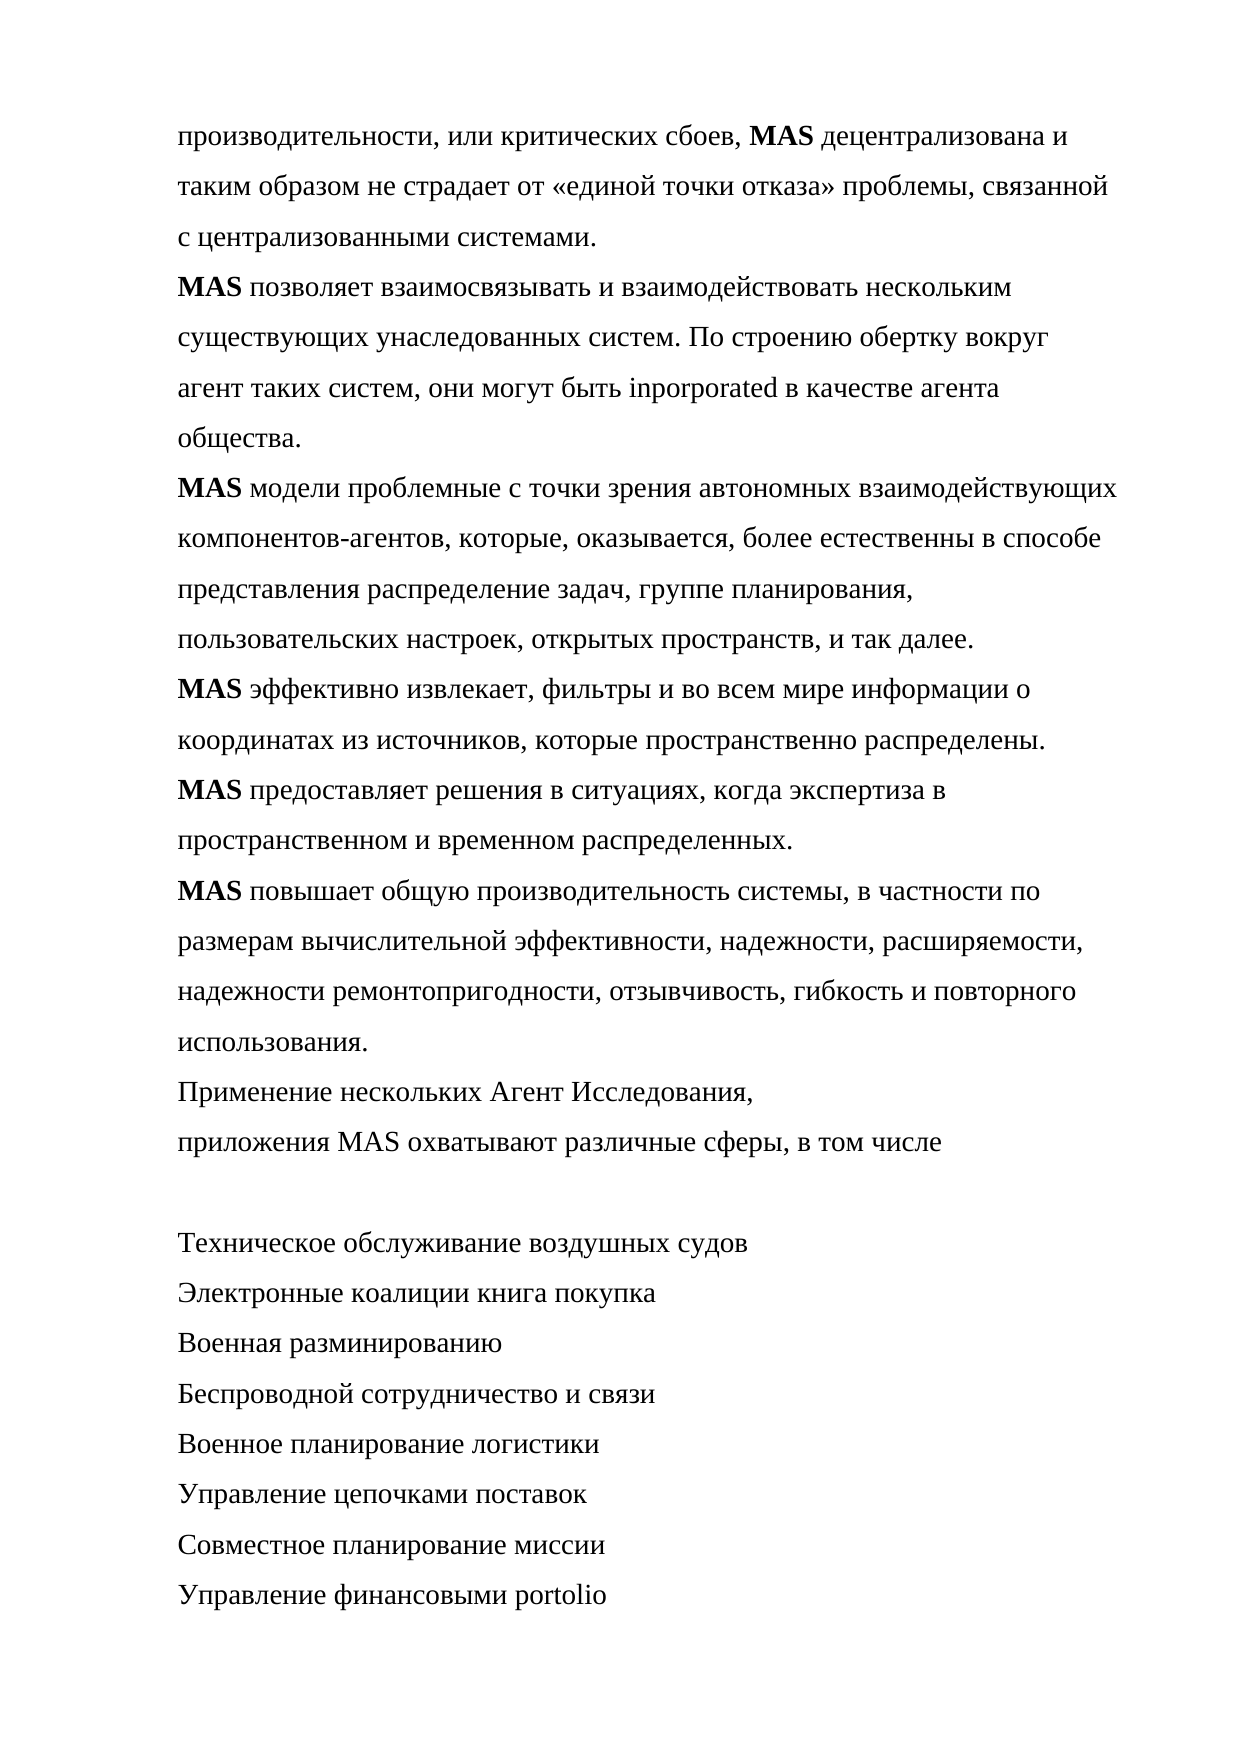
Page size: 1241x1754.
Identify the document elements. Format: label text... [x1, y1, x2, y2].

text приложения MAS охватывают различные сферы, в том числе [177, 1124, 1122, 1158]
text Управление финансовыми portolio [177, 1577, 1122, 1611]
text Военное планирование логистики [177, 1426, 1122, 1460]
text Беспроводной сотрудничество и связи [177, 1376, 1122, 1409]
text MAS предоставляет решения в ситуациях, когда экспертиза в пространственном и временном распределенных. [177, 772, 1122, 856]
text Управление цепочками поставок [177, 1477, 1122, 1510]
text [177, 118, 1122, 252]
text MAS эффективно извлекает, фильтры и во всем мире информации о координатах из источников, которые пространственно распределены. [177, 672, 1122, 755]
text Электронные коалиции книга покупка [177, 1275, 1122, 1309]
text MAS модели проблемные с точки зрения автономных взаимодействующих компонентов-агентов, которые, оказывается, более естественны в способе представления распределение задач, группе планирования, пользовательских настроек, открытых пространств, и так далее. [177, 470, 1122, 655]
text MAS повышает общую производительность системы, в частности по размерам вычислительной эффективности, надежности, расширяемости, надежности ремонтопригодности, отзывчивость, гибкость и повторного использования. [177, 873, 1122, 1057]
text Совместное планирование миссии [177, 1527, 1122, 1560]
text Техническое обслуживание воздушных судов [177, 1225, 1122, 1258]
text Военная разминированию [177, 1326, 1122, 1359]
text MAS позволяет взаимосвязывать и взаимодействовать нескольким существующих унаследованных систем. По строению обертку вокруг агент таких систем, они могут быть inporporated в качестве агента общества. [177, 269, 1122, 453]
text Применение нескольких Агент Исследования, [177, 1074, 1122, 1108]
